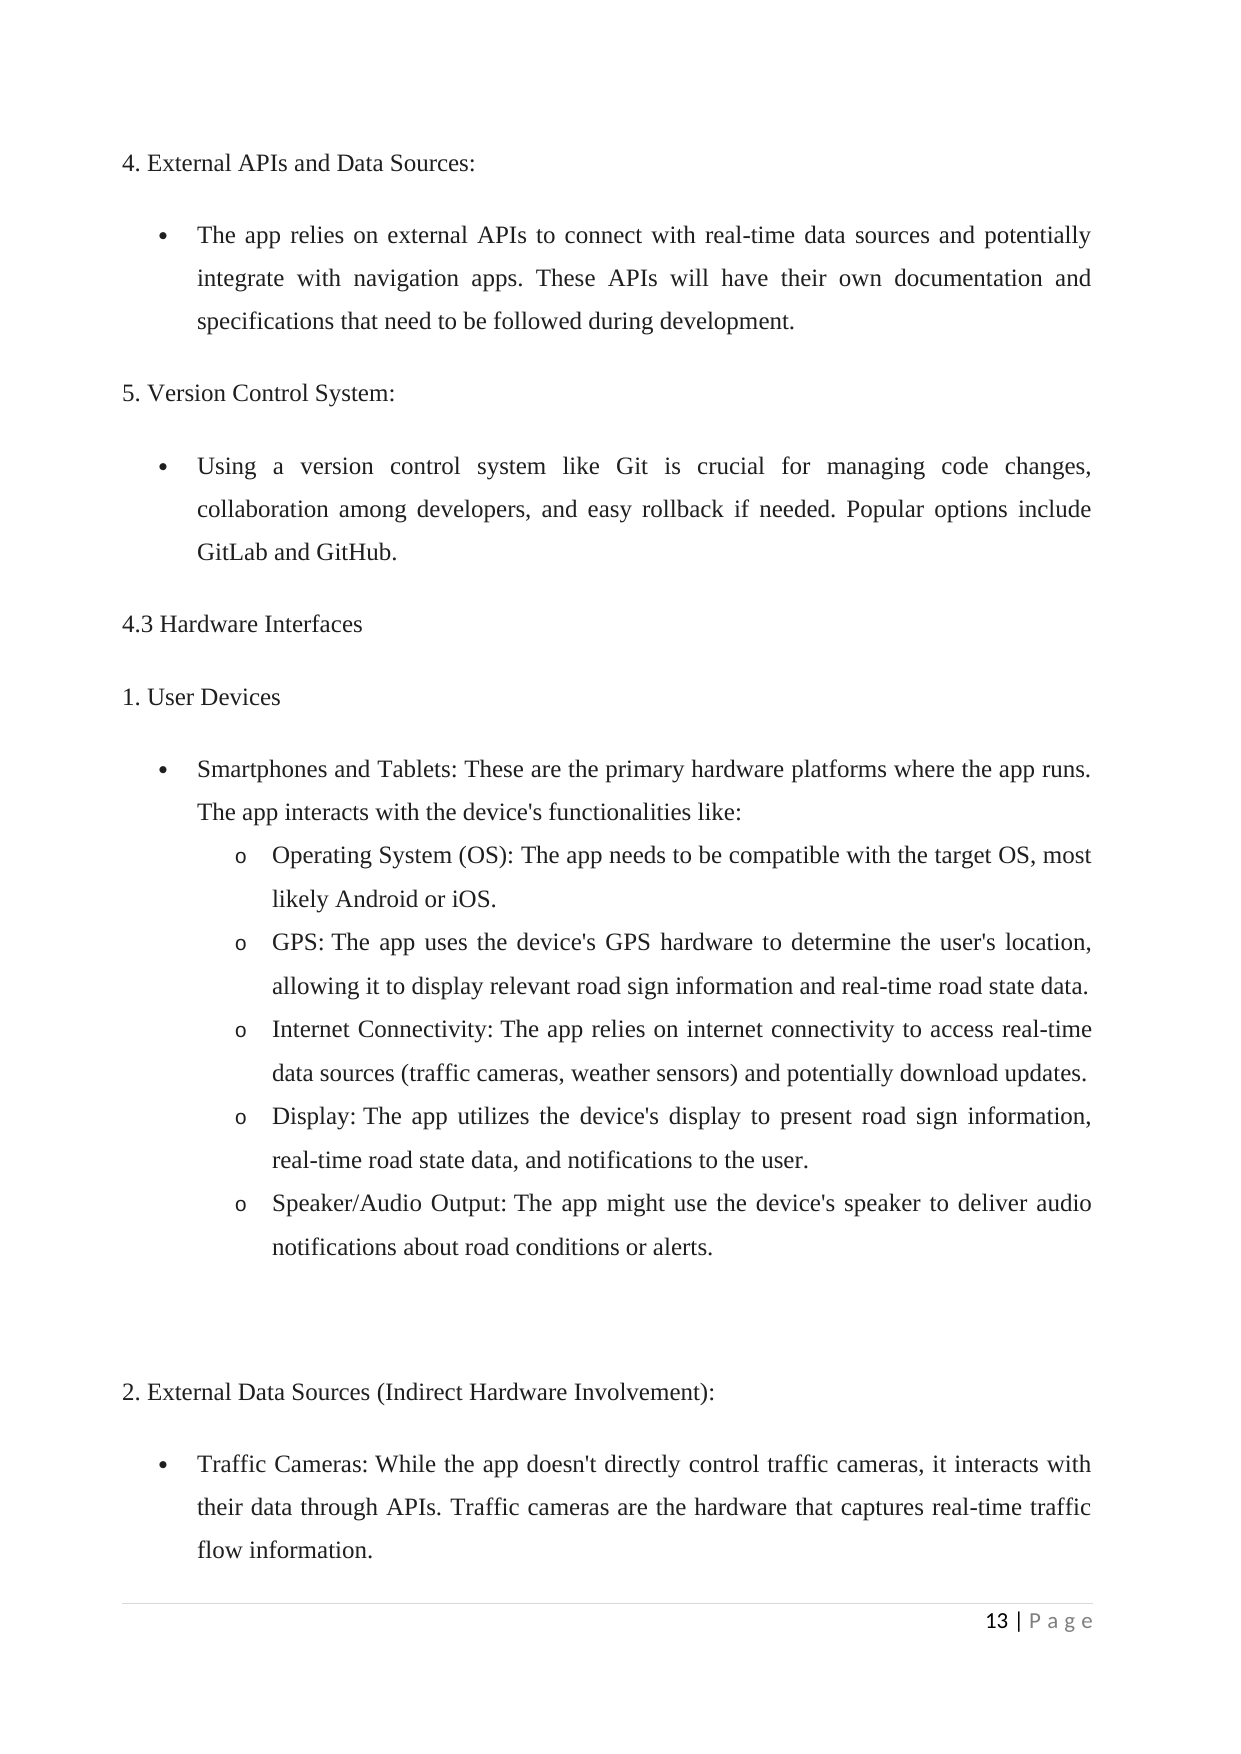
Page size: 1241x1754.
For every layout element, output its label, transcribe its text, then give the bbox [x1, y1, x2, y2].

list Operating System (OS): The app needs to be compatible with the target OS, most likely Android or iOS. [234, 840, 1093, 913]
text 4.3 Hardware Interfaces [122, 609, 1093, 638]
text 2. External Data Sources (Indirect Hardware Involvement): [122, 1377, 1093, 1406]
text 5. Version Control System: [122, 378, 1093, 407]
list Smartphones and Tablets: These are the primary hardware platforms where the app runs. The app interacts with the device's functionalities like: [159, 754, 1093, 826]
list Internet Connectivity: The app relies on internet connectivity to access real-time data sources (traffic cameras, weather sensors) and potentially download updates. [234, 1014, 1093, 1087]
text 4. External APIs and Data Sources: [122, 148, 1093, 176]
list GPS: The app uses the device's GPS hardware to determine the user's location, allowing it to display relevant road sign information and real-time road state data. [234, 927, 1093, 1000]
list Traffic Cameras: While the app doesn't directly control traffic cameras, it interacts with their data through APIs. Traffic cameras are the hardware that captures real-time traffic flow information. [159, 1449, 1093, 1564]
list Using a version control system like Git is crucial for managing code changes, collaboration among developers, and easy rollback if needed. Popular options include GitLab and GitHub. [159, 451, 1093, 566]
text 1. User Devices [122, 682, 1093, 710]
list The app relies on external APIs to connect with real-time data sources and potentially integrate with navigation apps. These APIs will have their own documentation and specifications that need to be followed during development. [159, 220, 1093, 335]
list Display: The app utilizes the device's display to present road sign information, real-time road state data, and notifications to the user. [234, 1101, 1093, 1174]
list Speaker/Audio Output: The app might use the device's speaker to deliver audio notifications about road conditions or alerts. [234, 1188, 1093, 1261]
